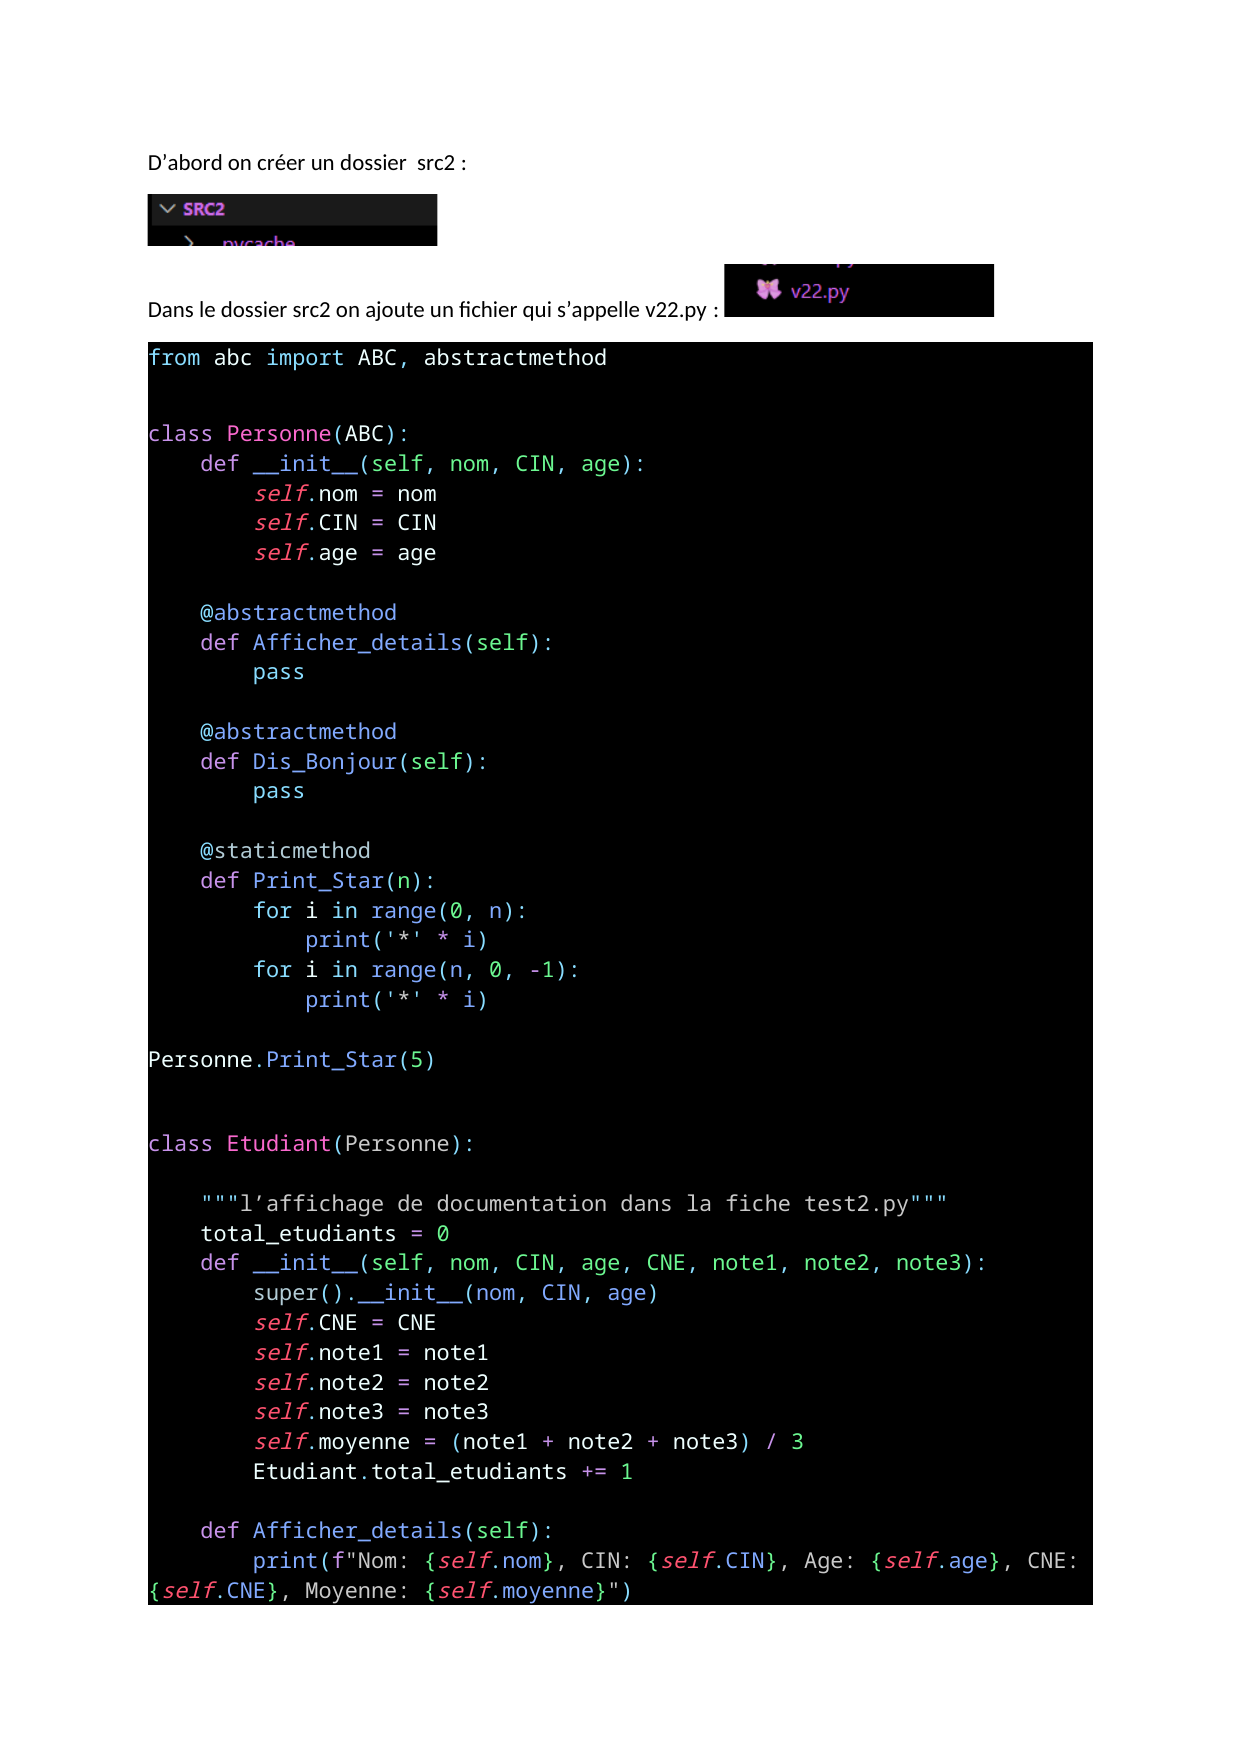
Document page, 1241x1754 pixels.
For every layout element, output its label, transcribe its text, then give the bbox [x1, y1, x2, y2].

text def __init__(self, nom, CIN, age): [148, 448, 1093, 477]
text Personne.Print_Star(5) [148, 1043, 1093, 1073]
text for i in range(0, n): [148, 894, 1093, 924]
text def Afficher_details(self): [148, 626, 1093, 656]
text @abstractmethod [148, 597, 1093, 626]
text pass [148, 656, 1093, 686]
text print('*' * i) [148, 984, 1093, 1014]
text self.moyenne = (note1 + note2 + note3) / 3 [148, 1426, 1093, 1456]
text for i in range(n, 0, -1): [148, 954, 1093, 984]
text def Dis_Bonjour(self): [148, 746, 1093, 775]
text class Etudiant(Personne): [148, 1128, 1093, 1158]
text self.note2 = note2 [148, 1366, 1093, 1396]
text @abstractmethod [148, 716, 1093, 746]
text from abc import ABC, abstractmethod [148, 342, 1093, 371]
text self.CNE = CNE [148, 1307, 1093, 1337]
text D’abord on créer un dossier src2 : [148, 148, 1093, 176]
text total_etudiants = 0 [148, 1217, 1093, 1247]
text def Afficher_details(self): [148, 1515, 1093, 1545]
text super().__init__(nom, CIN, age) [148, 1277, 1093, 1307]
text self.age = age [148, 537, 1093, 567]
text self.note1 = note1 [148, 1337, 1093, 1366]
text self.note3 = note3 [148, 1396, 1093, 1426]
text def __init__(self, nom, CIN, age, CNE, note1, note2, note3): [148, 1247, 1093, 1277]
text self.CIN = CIN [148, 507, 1093, 537]
text """l’affichage de documentation dans la fiche test2.py""" [148, 1188, 1093, 1217]
text @staticmethod [148, 835, 1093, 865]
text print(f"Nom: {self.nom}, CIN: {self.CIN}, Age: {self.age}, CNE: {self.CNE}, Moyenne: {self.moyenne}") [148, 1545, 1093, 1605]
picture [724, 264, 995, 317]
text class Personne(ABC): [148, 418, 1093, 448]
text def Print_Star(n): [148, 865, 1093, 894]
text print('*' * i) [148, 924, 1093, 954]
text pass [148, 775, 1093, 805]
text Etudiant.total_etudiants += 1 [148, 1456, 1093, 1486]
text self.nom = nom [148, 477, 1093, 507]
picture [147, 194, 438, 246]
